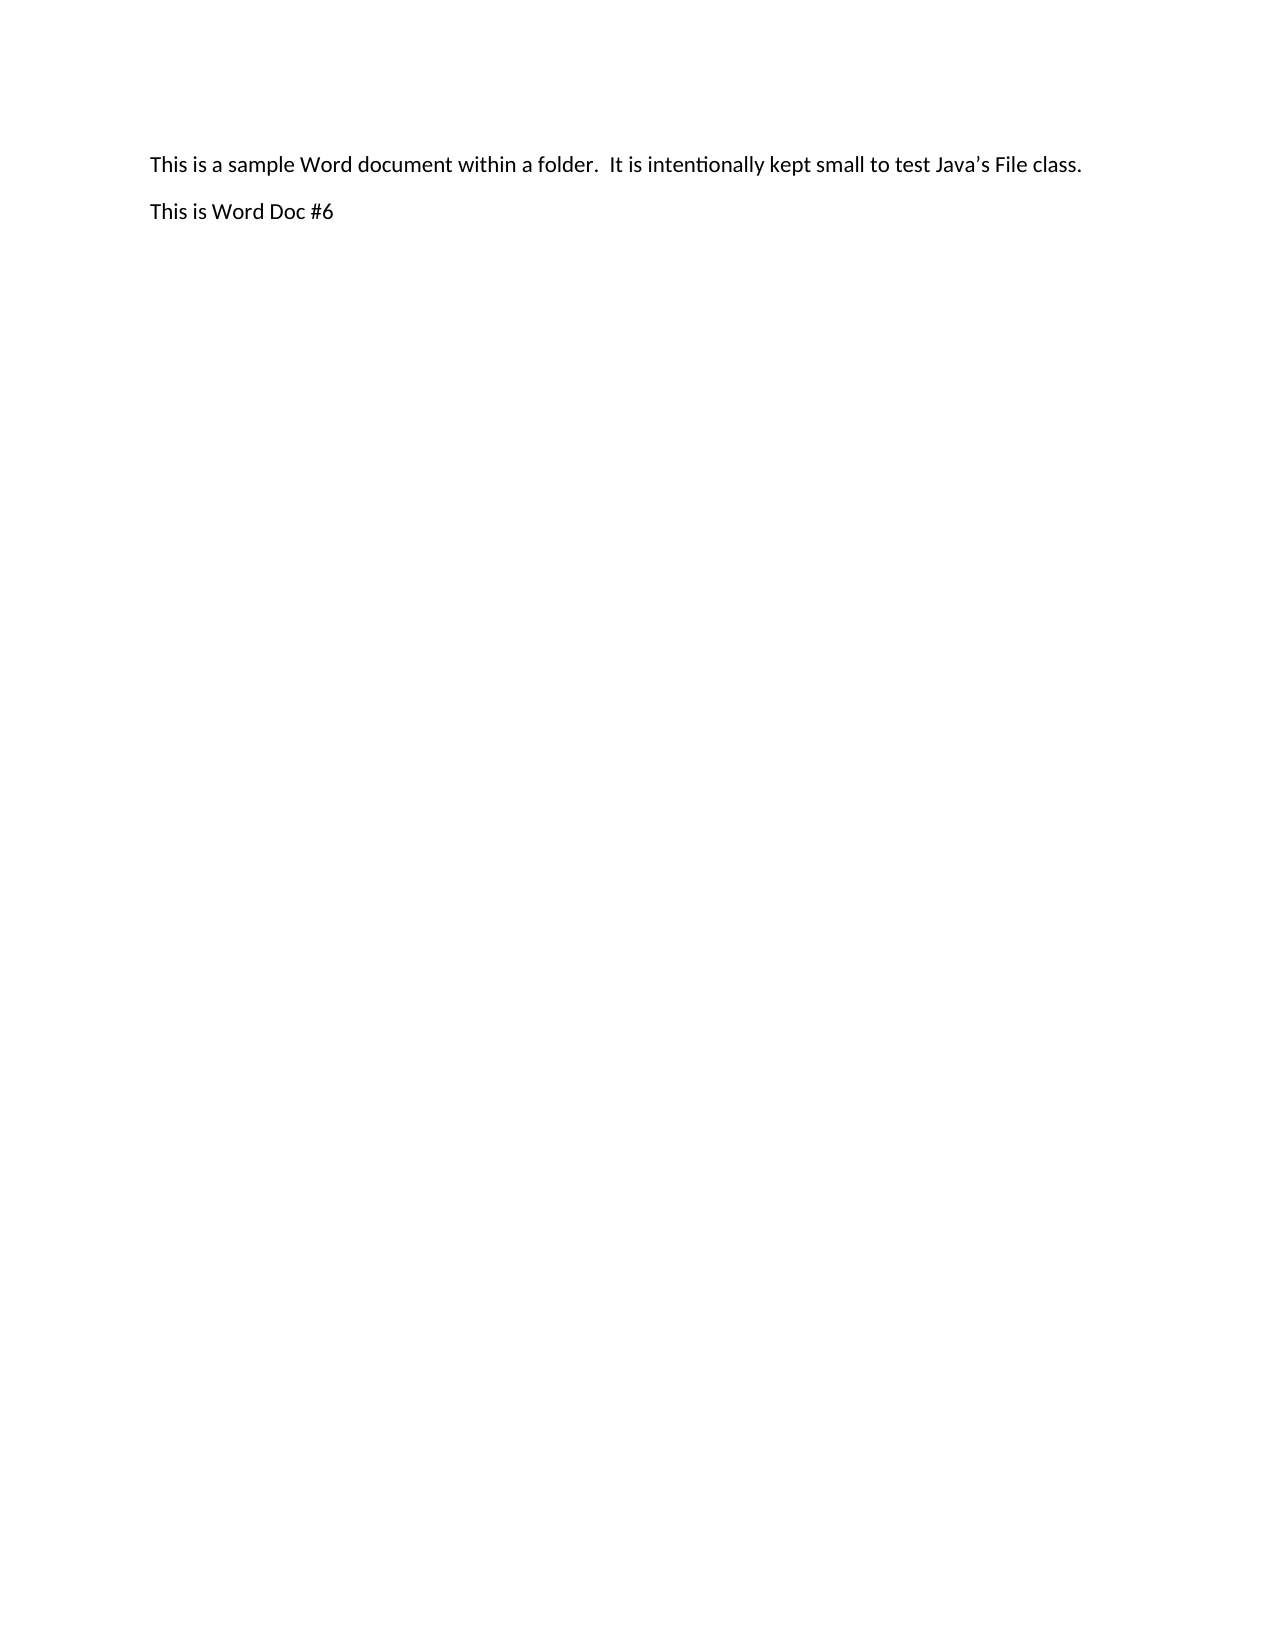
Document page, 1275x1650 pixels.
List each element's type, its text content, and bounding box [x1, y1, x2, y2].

text This is Word Doc #6 [150, 197, 1125, 225]
text This is a sample Word document within a folder. It is intentionally kept small to test Java’s File class. [150, 150, 1125, 178]
